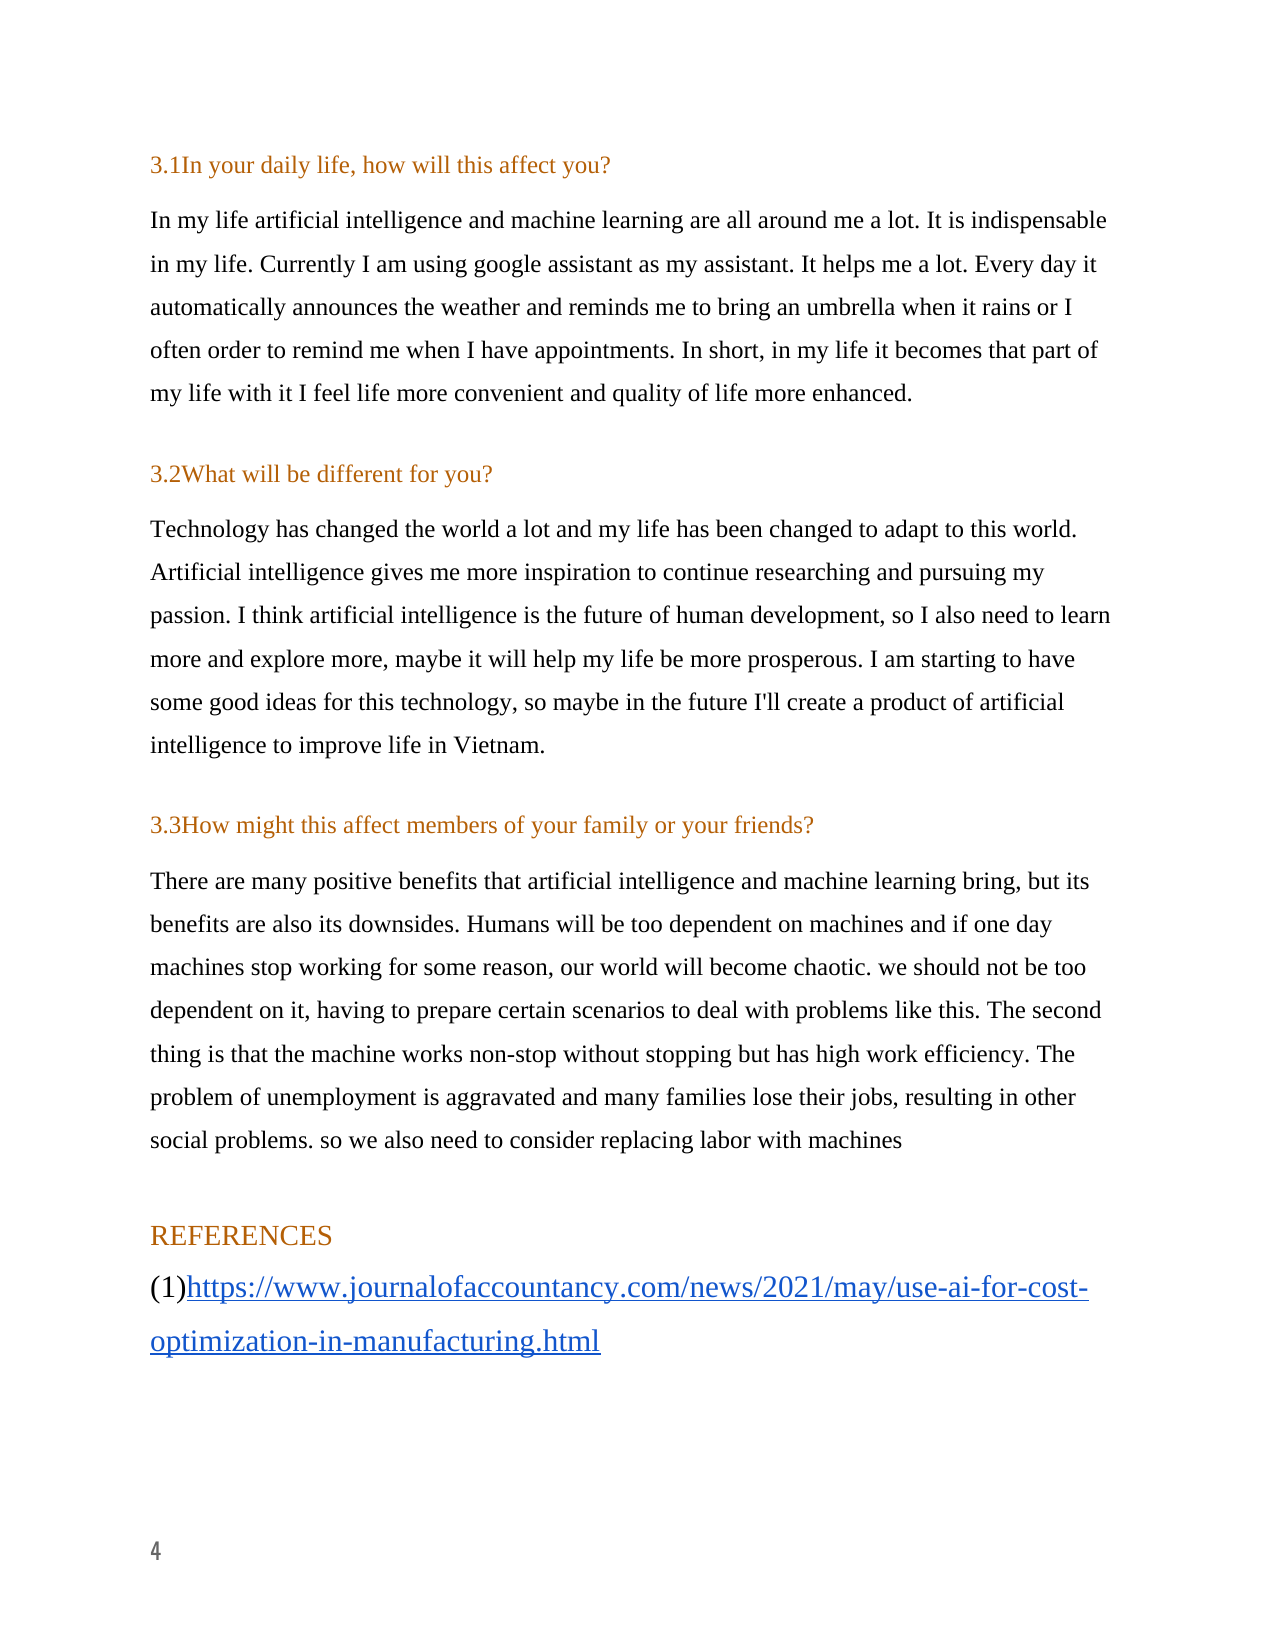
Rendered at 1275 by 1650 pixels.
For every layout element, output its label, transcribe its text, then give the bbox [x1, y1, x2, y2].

subtitle REFERENCES [150, 1218, 1125, 1252]
text In my life artificial intelligence and machine learning are all around me a lot. It is indispensable in my life. Currently I am using google assistant as my assistant. It helps me a lot. Every day it automatically announces the weather and reminds me to bring an umbrella when it rains or I often order to remind me when I have appointments. In short, in my life it becomes that part of my life with it I feel life more convenient and quality of life more enhanced. [150, 206, 1125, 407]
text Technology has changed the world a lot and my life has been changed to adapt to this world. Artificial intelligence gives me more inspiration to continue researching and pursuing my passion. I think artificial intelligence is the future of human development, so I also need to learn more and explore more, maybe it will help my life be more prosperous. I am starting to have some good ideas for this technology, so maybe in the future I'll create a product of artificial intelligence to improve life in Vietnam. [150, 514, 1125, 759]
subtitle 3.2What will be different for you? [150, 459, 1125, 487]
text There are many positive benefits that artificial intelligence and machine learning bring, but its benefits are also its downsides. Humans will be too dependent on machines and if one day machines stop working for some reason, our world will become chaotic. we should not be too dependent on it, having to prepare certain scenarios to deal with problems like this. The second thing is that the machine works non-stop without stopping but has high work efficiency. The problem of unemployment is aggravated and many families lose their jobs, resulting in other social problems. so we also need to consider replacing labor with machines [150, 866, 1125, 1154]
subtitle 3.3How might this affect members of your family or your friends? [150, 811, 1125, 839]
text (1)https://www.journalofaccountancy.com/news/2021/may/use-ai-for-cost-optimization-in-manufacturing.html [150, 1268, 1125, 1358]
subtitle 3.1In your daily life, how will this affect you? [150, 150, 1125, 179]
